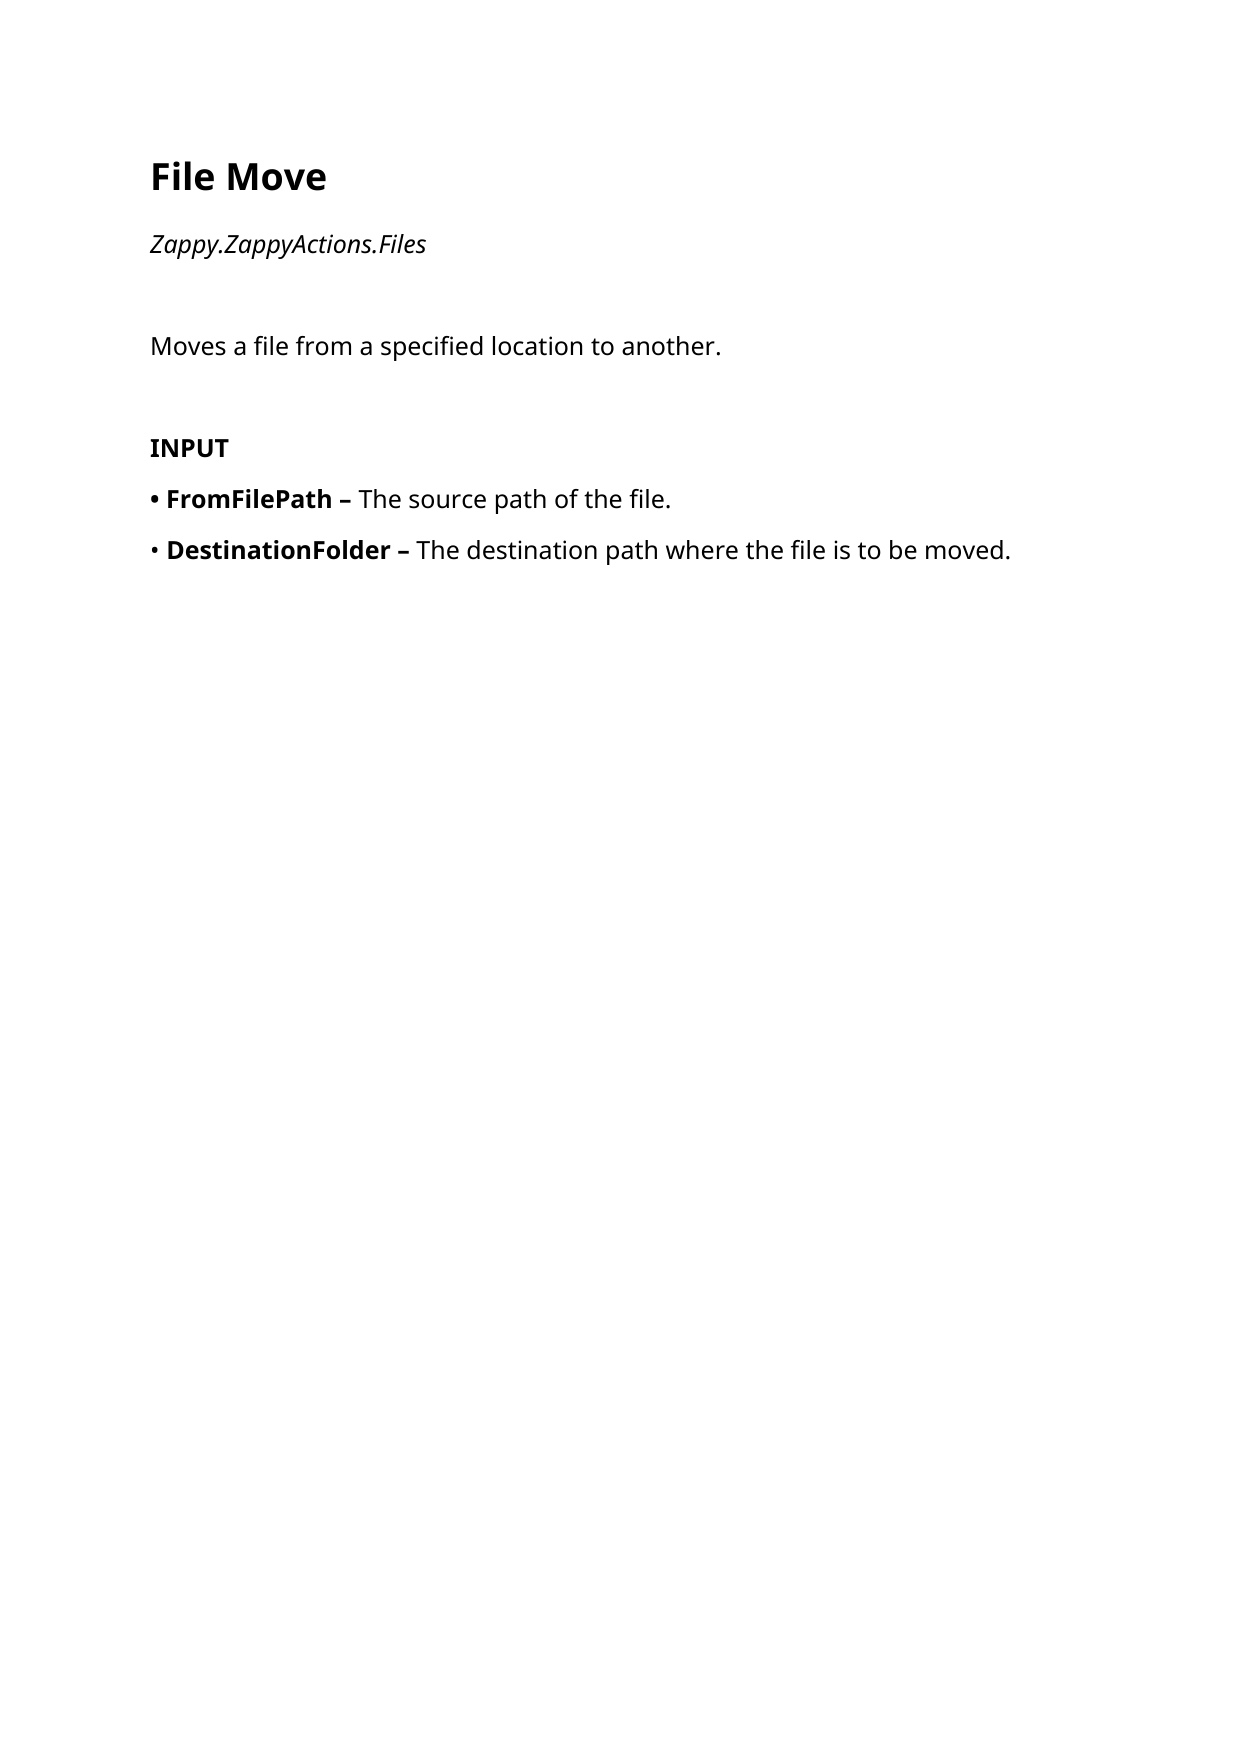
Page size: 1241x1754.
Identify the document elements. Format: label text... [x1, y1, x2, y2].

text Moves a file from a specified location to another. INPUT • FromFilePath – The source path of the file. • DestinationFolder – The destination path where the file is to be moved. [150, 278, 1090, 762]
text Zappy.ZappyActions.Files [150, 227, 1090, 261]
text File Move [150, 150, 1090, 201]
